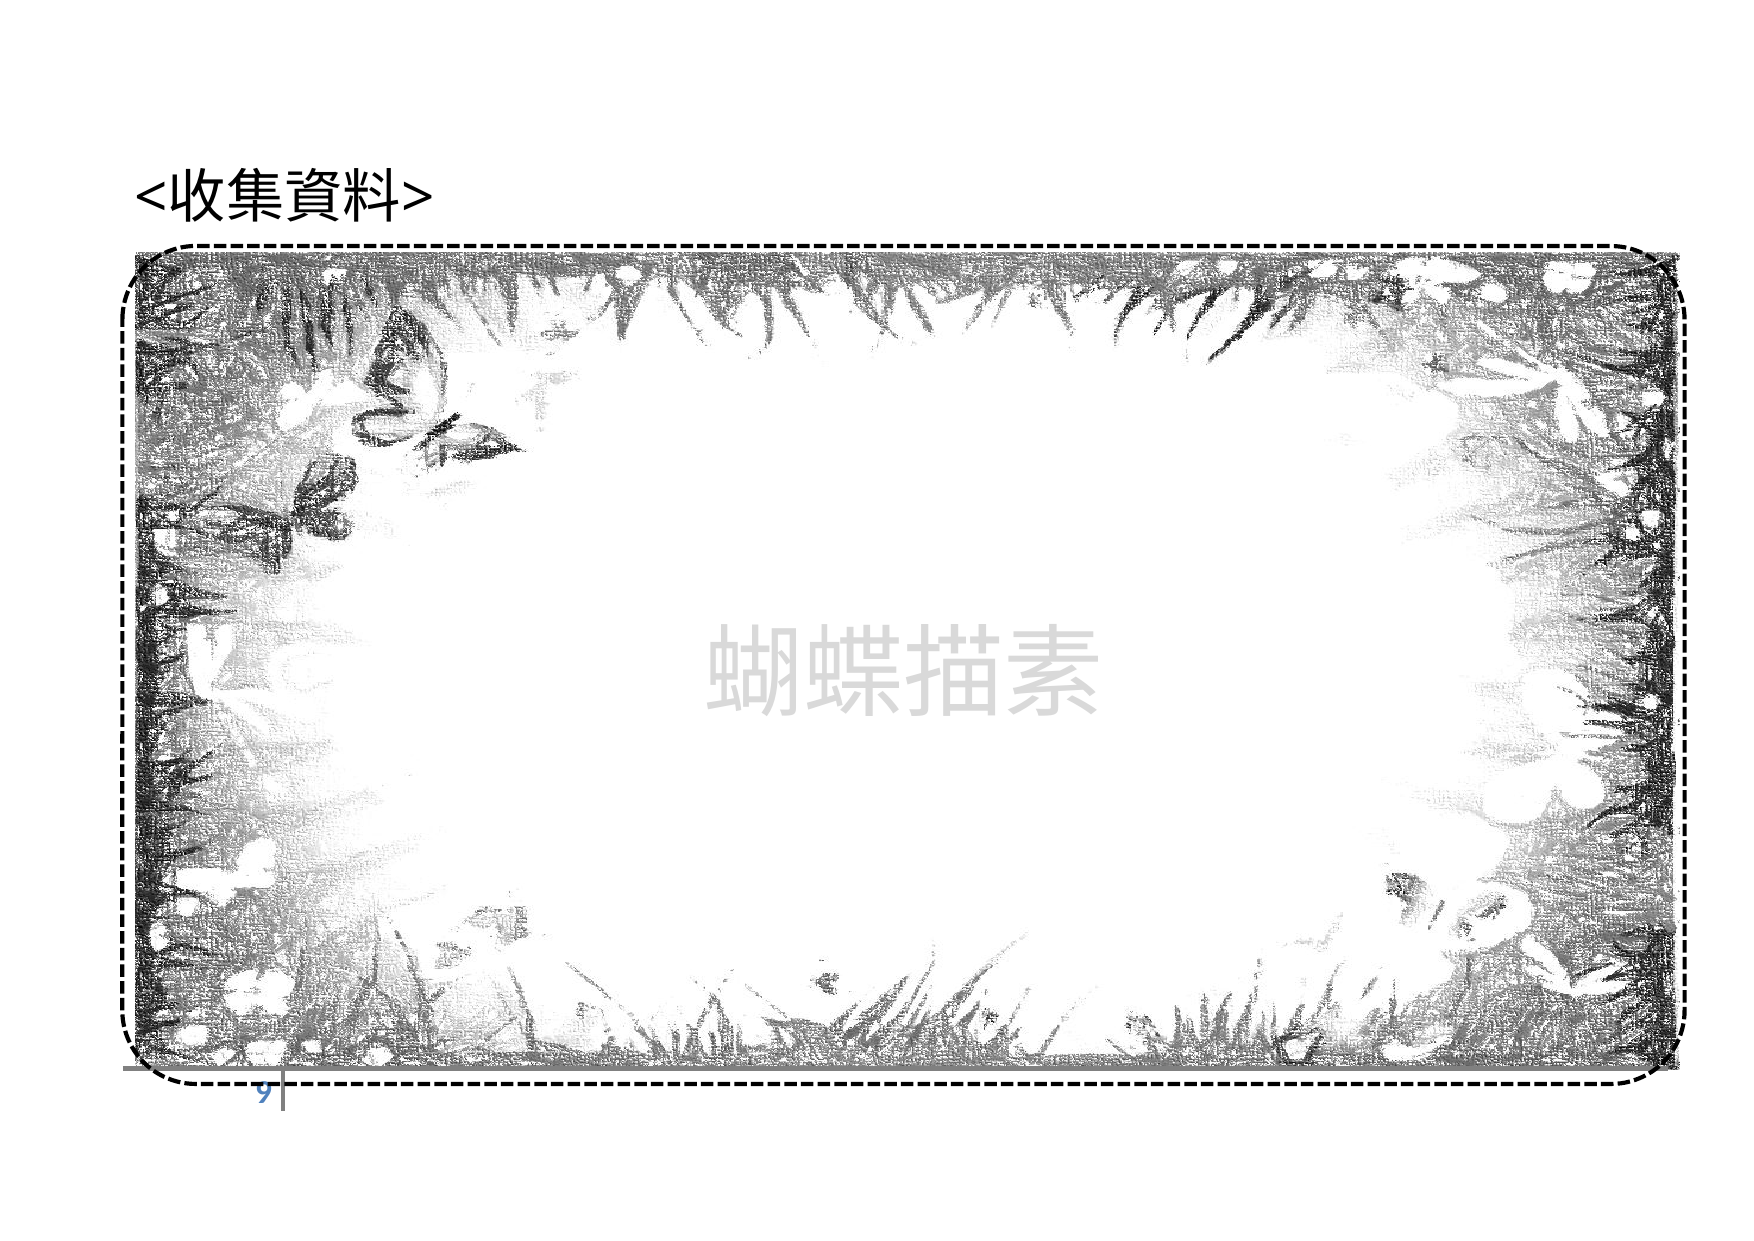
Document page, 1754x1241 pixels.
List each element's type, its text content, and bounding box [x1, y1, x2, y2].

picture [135, 252, 1680, 1070]
text <收集資料> [134, 147, 1679, 237]
